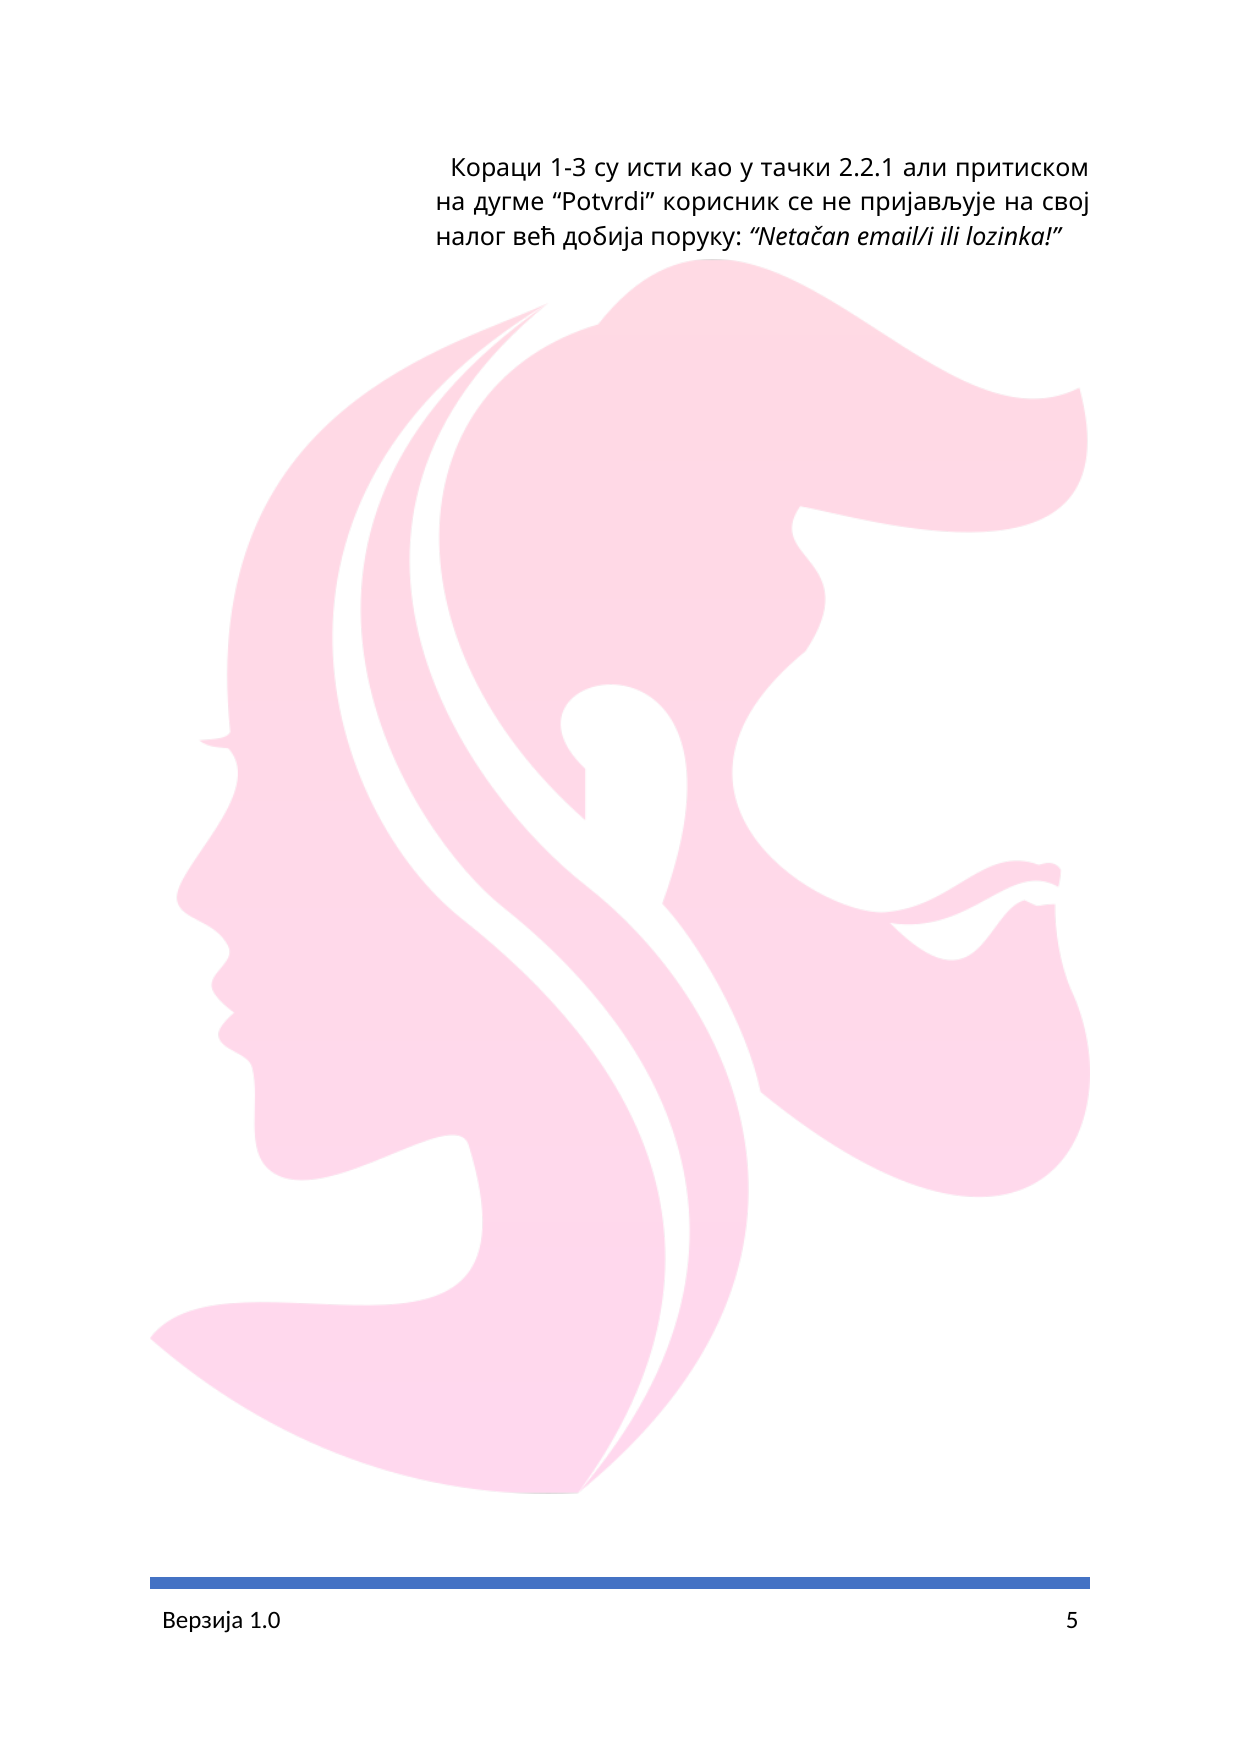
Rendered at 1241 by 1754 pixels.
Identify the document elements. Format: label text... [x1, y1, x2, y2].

text Кораци 1-3 су исти као у тачки 2.2.1 али притиском на дугме “Potvrdi” корисник се не пријављује на свој налог већ добија поруку: “Netačan email/i ili lozinka!” [435, 150, 1090, 252]
